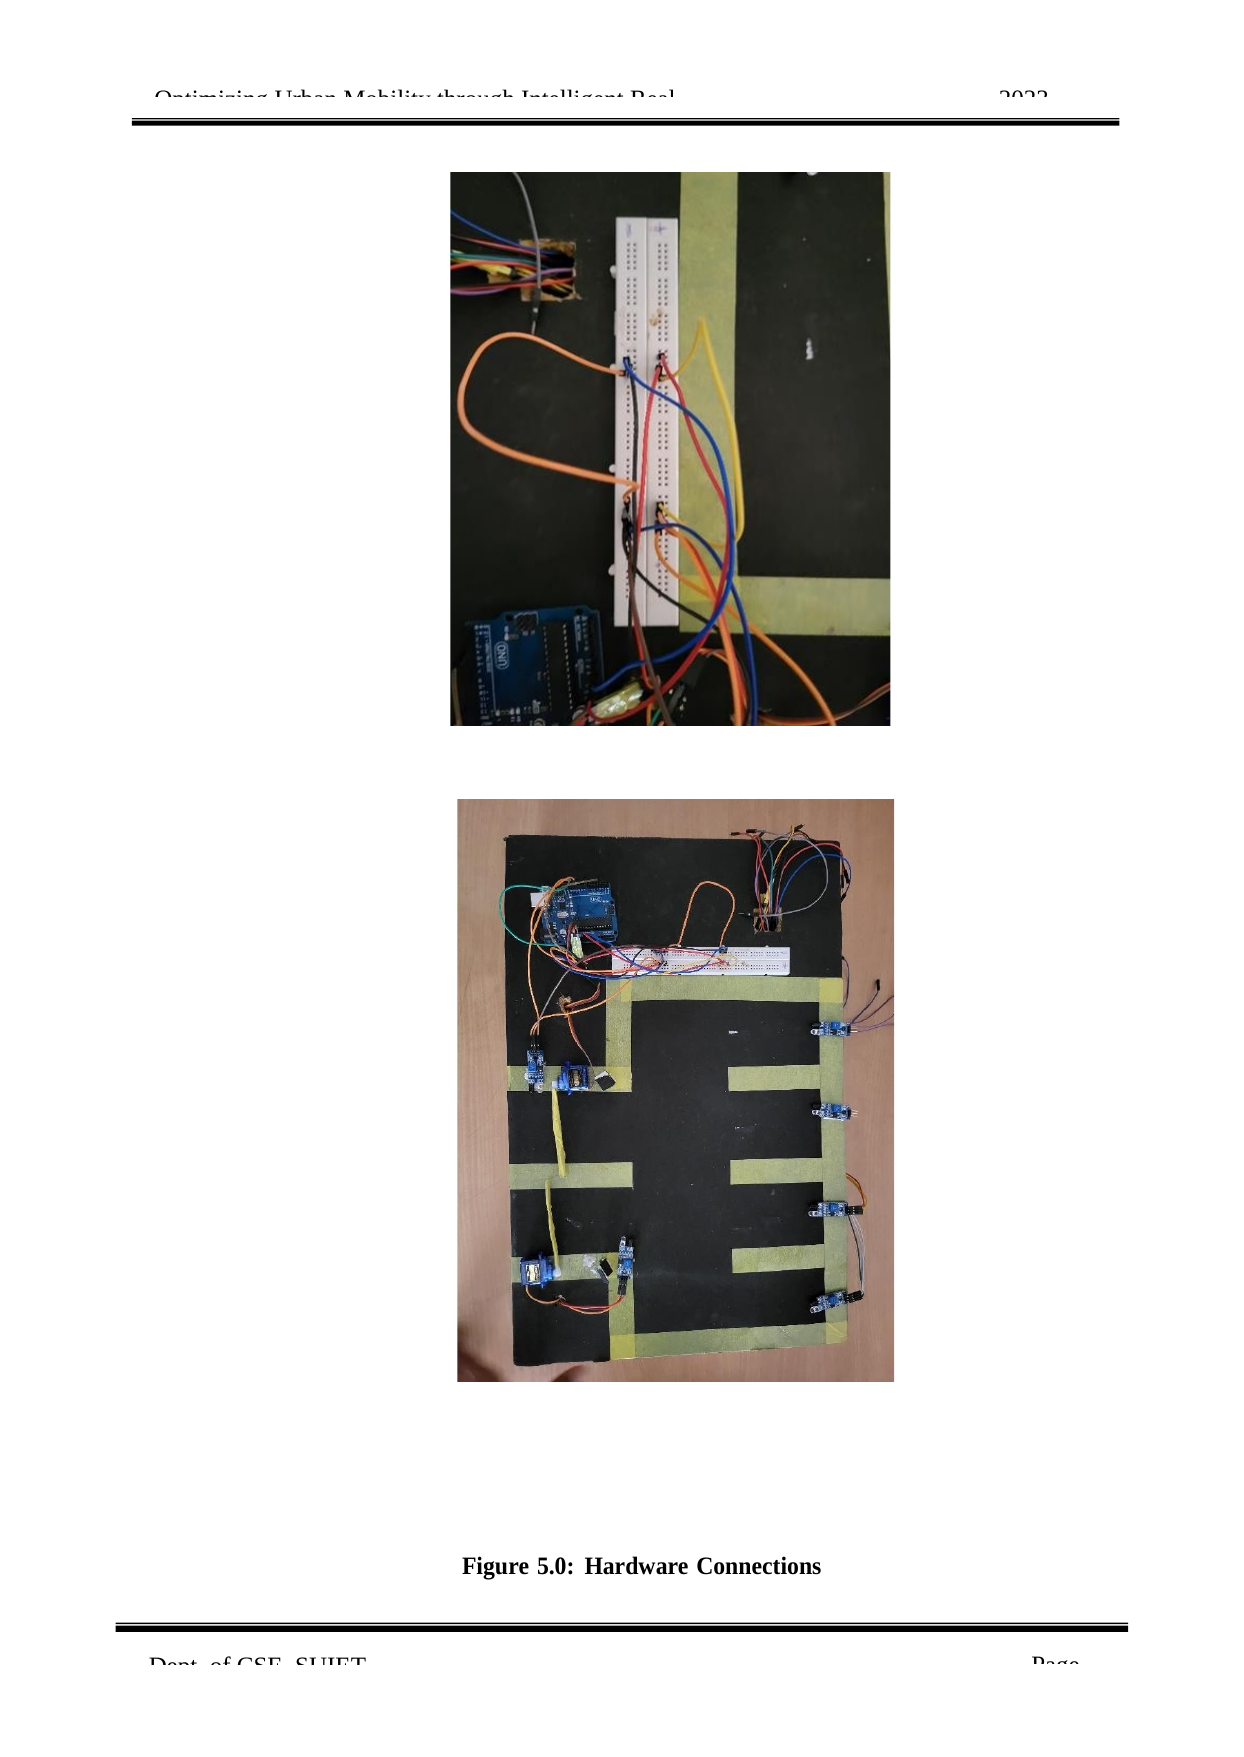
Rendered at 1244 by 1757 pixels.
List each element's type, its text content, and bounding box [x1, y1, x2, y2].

text Figure 5.0: Hardware Connections [462, 1551, 1110, 1580]
picture [450, 172, 891, 726]
picture [457, 799, 895, 1382]
